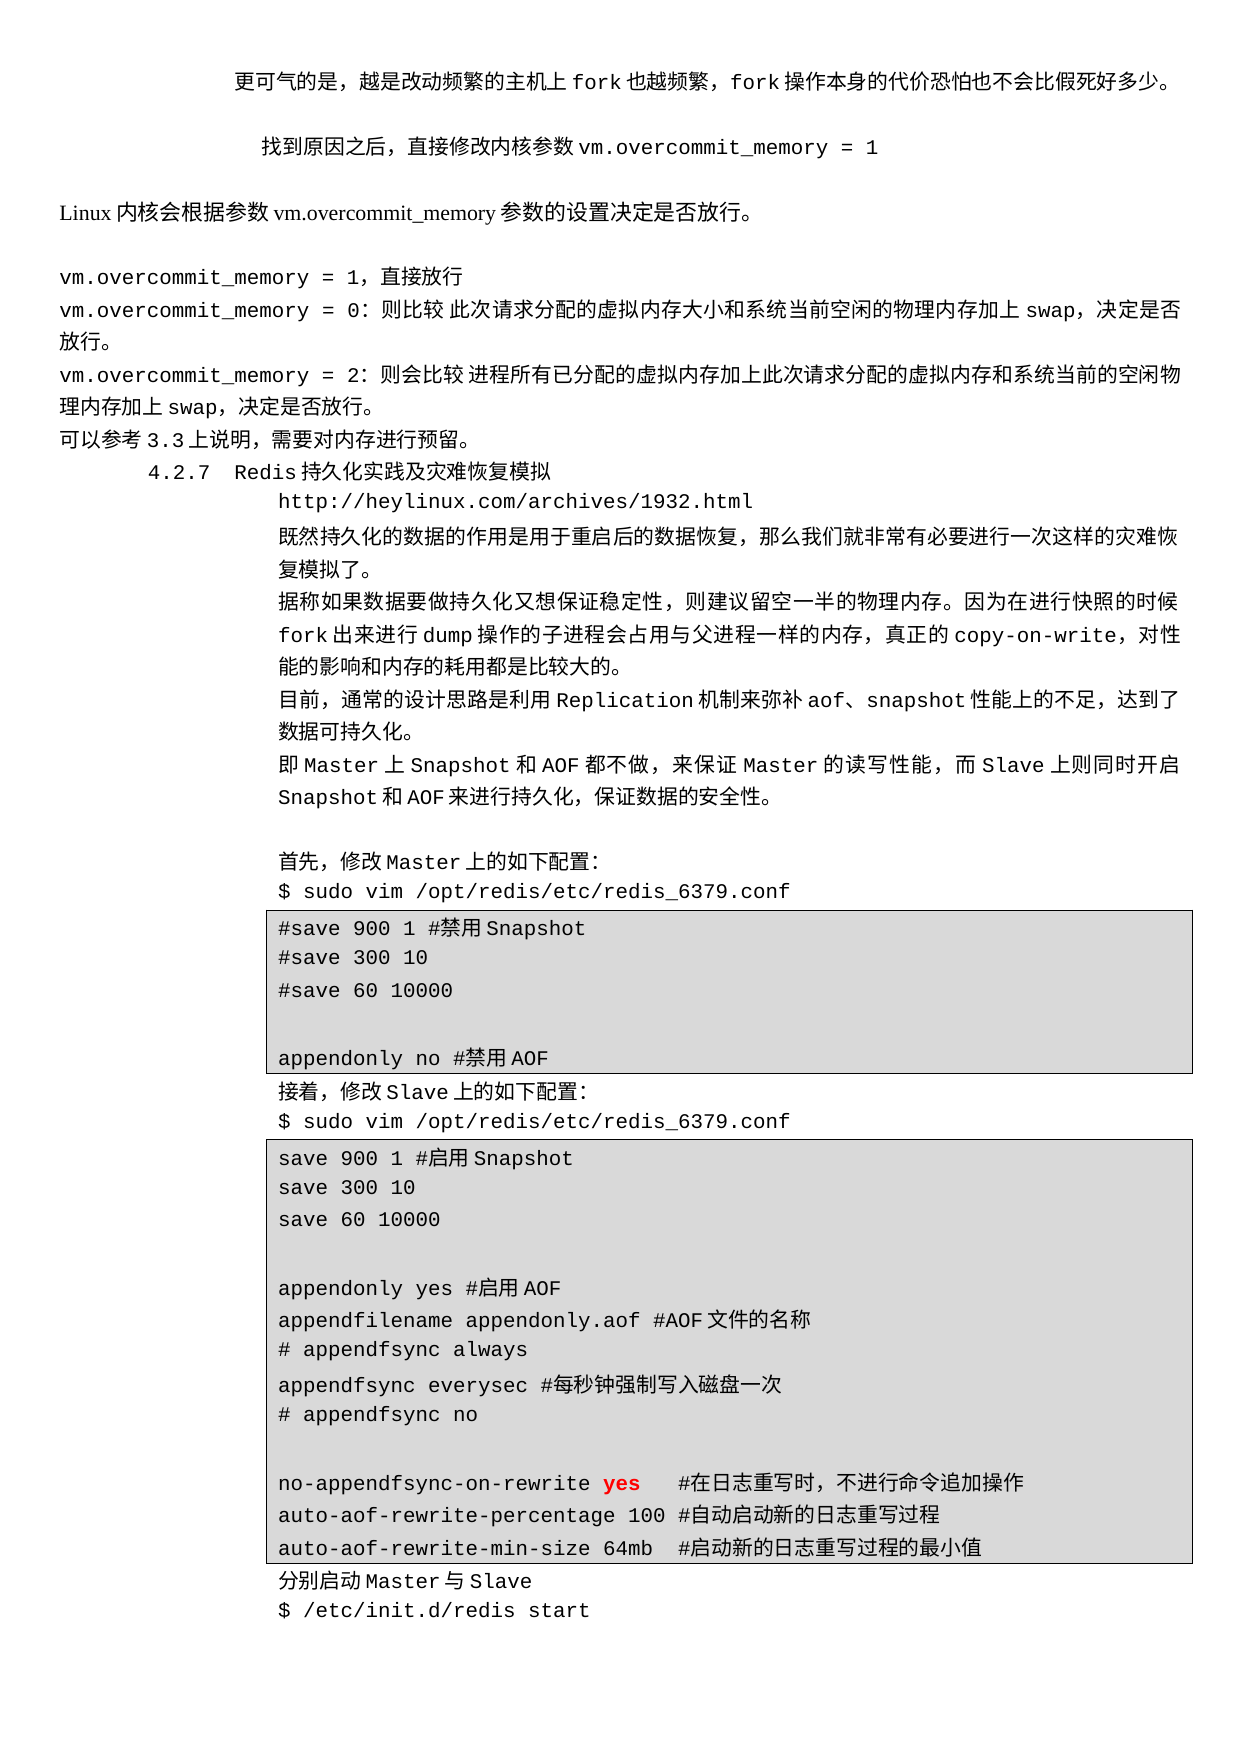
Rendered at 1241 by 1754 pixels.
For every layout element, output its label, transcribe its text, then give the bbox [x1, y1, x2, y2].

text 接着，修改Slave上的如下配置： [278, 1074, 1181, 1107]
text vm.overcommit_memory = 0：则比较 此次请求分配的虚拟内存大小和系统当前空闲的物理内存加上swap，决定是否放行。 [59, 292, 1181, 357]
text 据称如果数据要做持久化又想保证稳定性，则建议留空一半的物理内存。因为在进行快照的时候，fork出来进行dump操作的子进程会占用与父进程一样的内存，真正的copy-on-write，对性能的影响和内存的耗用都是比较大的。 [278, 584, 1181, 682]
text Linux内核会根据参数vm.overcommit_memory参数的设置决定是否放行。 [59, 194, 1181, 227]
text $ sudo vim /opt/redis/etc/redis_6379.conf [278, 1107, 1181, 1139]
text vm.overcommit_memory = 1，直接放行 [59, 259, 1181, 292]
text 首先，修改Master上的如下配置： [278, 844, 1181, 877]
text 可以参考3.3上说明，需要对内存进行预留。 [59, 422, 1181, 454]
text 既然持久化的数据的作用是用于重启后的数据恢复，那么我们就非常有必要进行一次这样的灾难恢复模拟了。 [278, 519, 1181, 584]
text http://heylinux.com/archives/1932.html [278, 487, 1181, 519]
text 在小内存的进程上做一个fork,不需要太多资源，但当这个进程的内存空间以Ｇ为单位时，fork就成为一件很恐怖的操作。何况在16G内存的主机上fork 14G内存的进程呢？肯定会报内存无法分配的。更可气的是，越是改动频繁的主机上fork也越频繁，fork操作本身的代价恐怕也不会比假死好多少。 [234, 64, 1181, 97]
text 找到原因之后，直接修改内核参数vm.overcommit_memory = 1 [234, 129, 1181, 162]
text $ /etc/init.d/redis start [278, 1596, 1181, 1629]
text 分别启动Master与Slave [278, 1564, 1181, 1596]
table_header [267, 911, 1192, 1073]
text vm.overcommit_memory = 2：则会比较 进程所有已分配的虚拟内存加上此次请求分配的虚拟内存和系统当前的空闲物理内存加上swap，决定是否放行。 [59, 357, 1181, 422]
text 即Master上Snapshot和AOF都不做，来保证Master的读写性能，而Slave上则同时开启Snapshot和AOF来进行持久化，保证数据的安全性。 [278, 747, 1181, 812]
text 目前，通常的设计思路是利用Replication机制来弥补aof、snapshot性能上的不足，达到了数据可持久化。 [278, 682, 1181, 747]
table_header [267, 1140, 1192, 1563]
text $ sudo vim /opt/redis/etc/redis_6379.conf [278, 877, 1181, 909]
list Redis持久化实践及灾难恢复模拟 [148, 454, 1181, 487]
